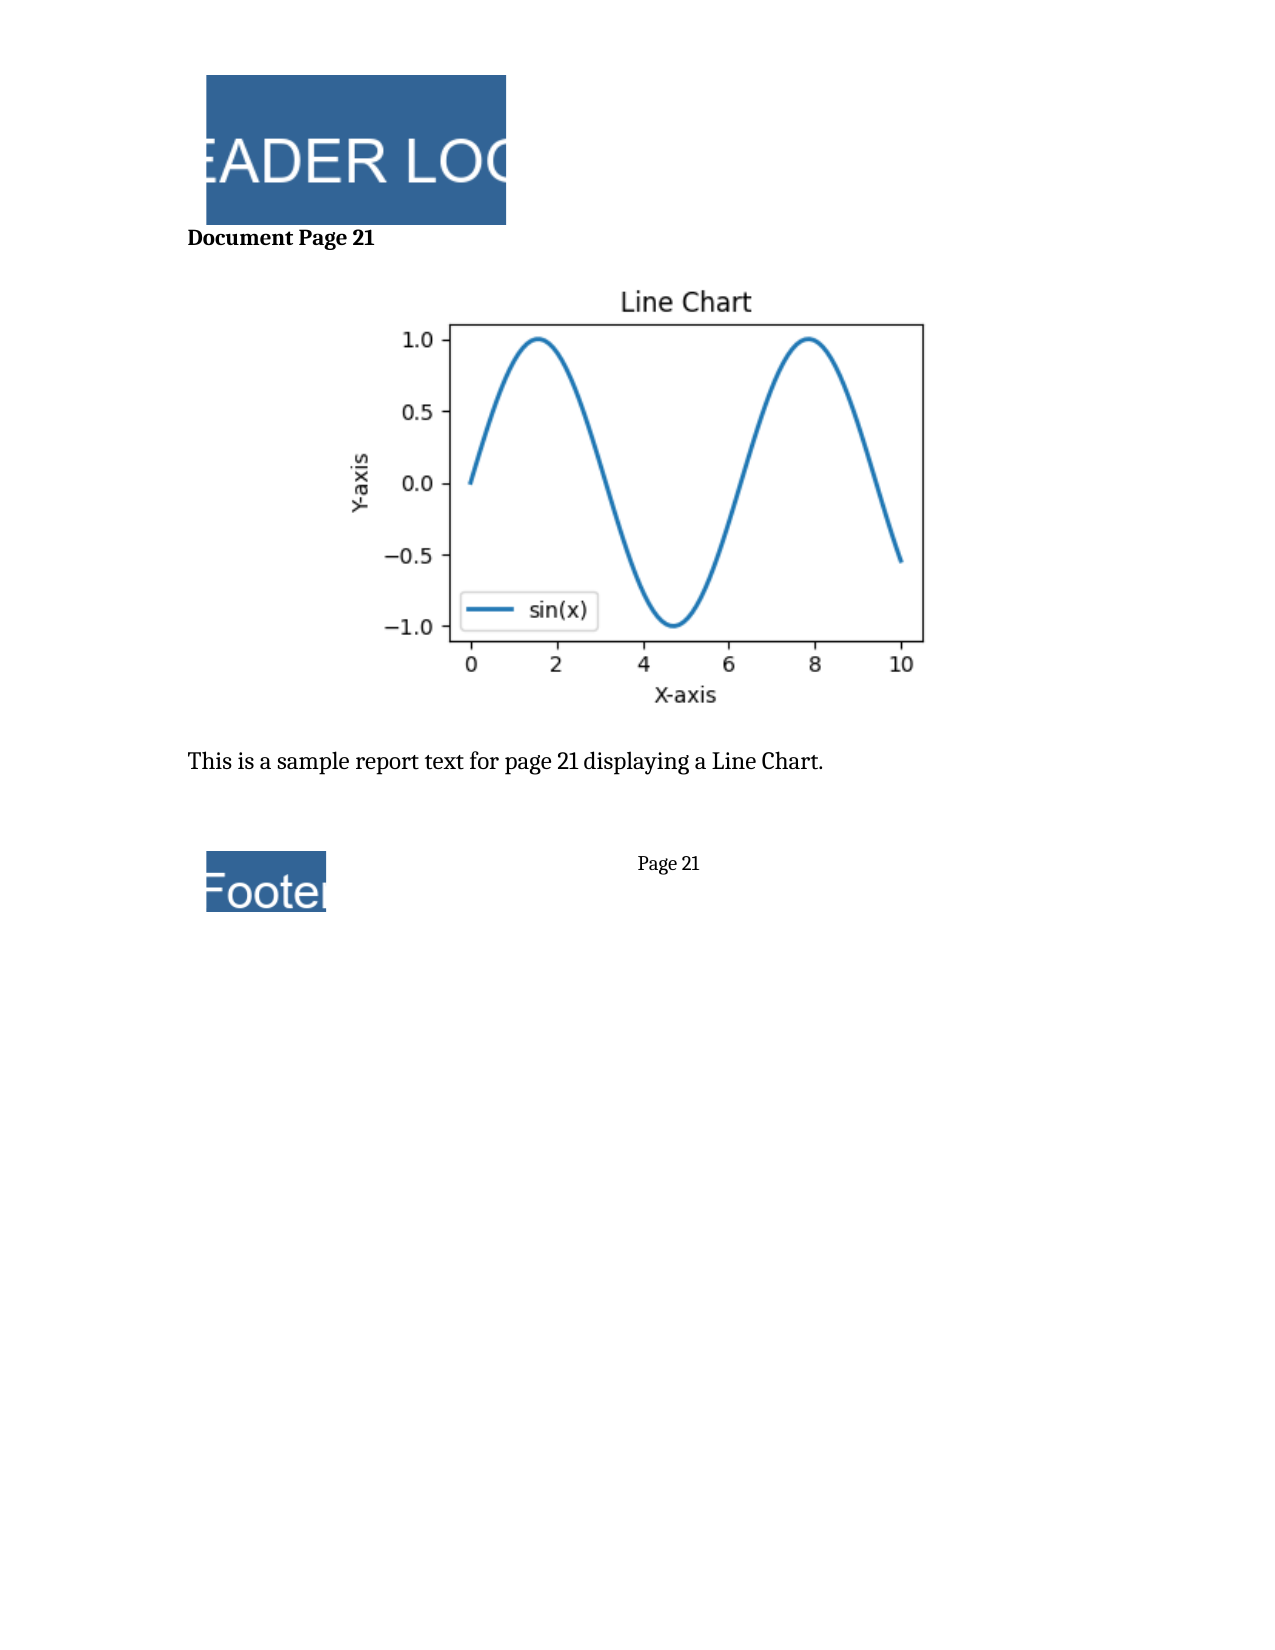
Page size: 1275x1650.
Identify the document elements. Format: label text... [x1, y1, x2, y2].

text Document Page 21 [187, 225, 1087, 251]
picture [206, 75, 507, 225]
picture [337, 276, 938, 723]
picture [206, 851, 327, 912]
table_header [176, 852, 626, 936]
table_header Page 21 [626, 852, 1076, 936]
text This is a sample report text for page 21 displaying a Line Chart. [187, 747, 1087, 776]
